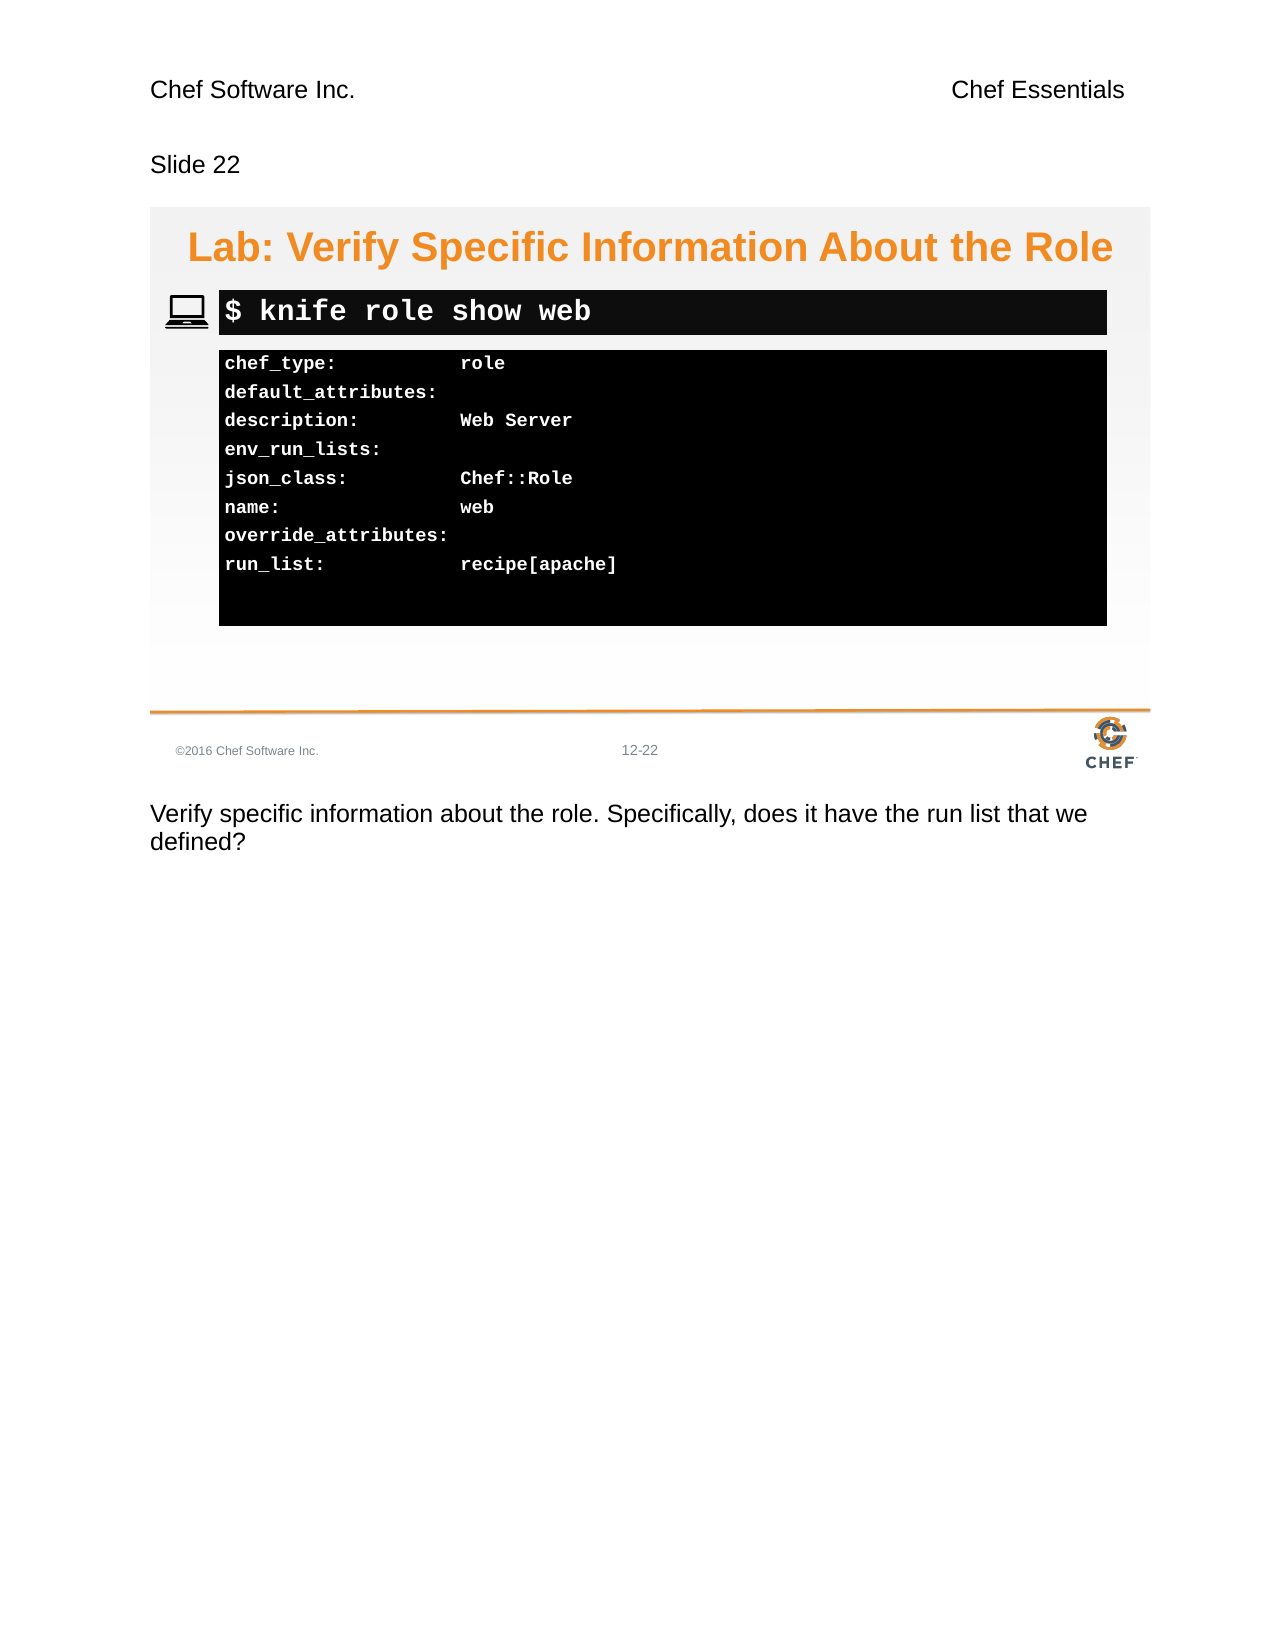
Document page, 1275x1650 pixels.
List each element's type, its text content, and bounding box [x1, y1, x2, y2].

text Slide 22 [150, 150, 1125, 179]
text Verify specific information about the role. Specifically, does it have the run list that we defined? [150, 798, 1125, 856]
